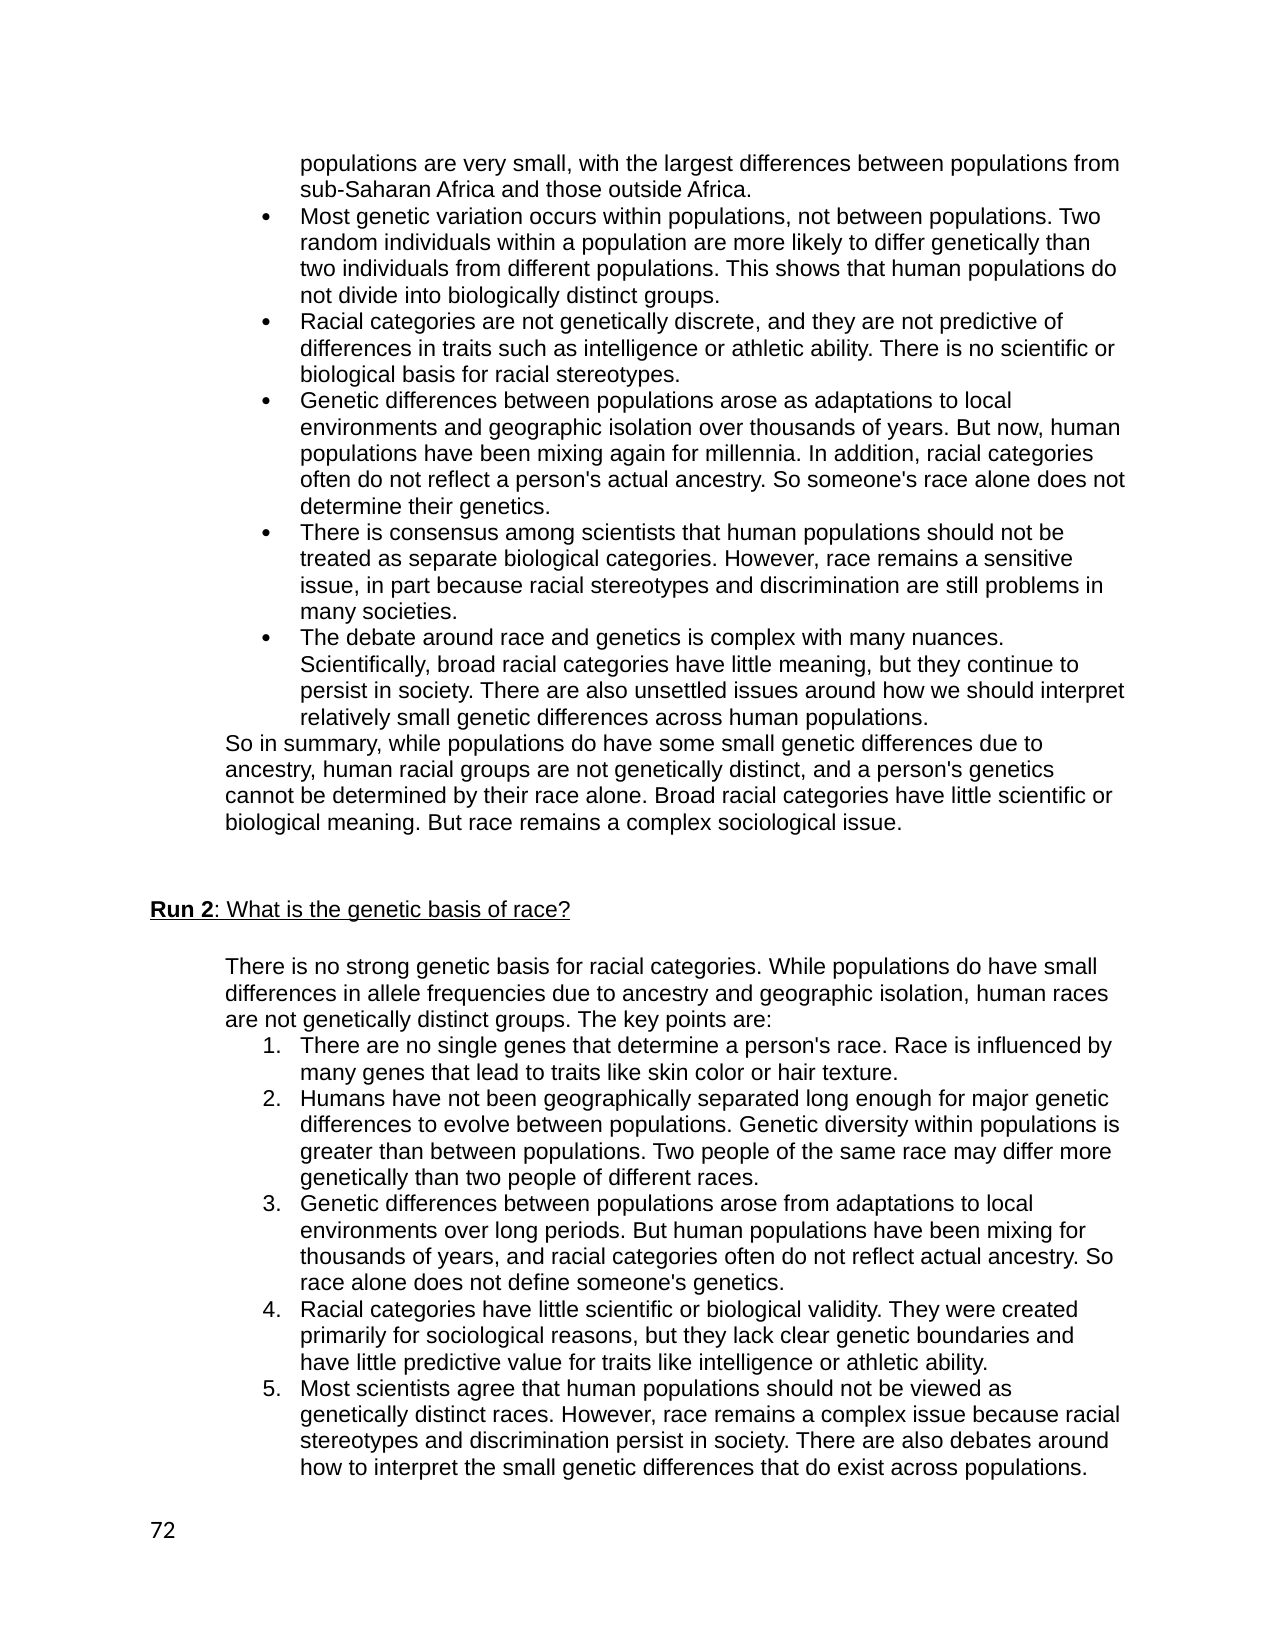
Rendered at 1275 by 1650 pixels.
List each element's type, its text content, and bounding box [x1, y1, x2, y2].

list Humans have not been geographically separated long enough for major genetic differences to evolve between populations. Genetic diversity within populations is greater than between populations. Two people of the same race may differ more genetically than two people of different races. [262, 1085, 1125, 1190]
text There is no strong genetic basis for racial categories. While populations do have small differences in allele frequencies due to ancestry and geographic isolation, human races are not genetically distinct groups. The key points are: [225, 953, 1125, 1032]
text So in summary, while populations do have some small genetic differences due to ancestry, human racial groups are not genetically distinct, and a person's genetics cannot be determined by their race alone. Broad racial categories have little scientific or biological meaning. But race remains a complex sociological issue. [225, 730, 1125, 835]
list The debate around race and genetics is complex with many nuances. Scientifically, broad racial categories have little meaning, but they continue to persist in society. There are also unsettled issues around how we should interpret relatively small genetic differences across human populations. [262, 624, 1125, 730]
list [262, 150, 1125, 203]
list Racial categories are not genetically discrete, and they are not predictive of differences in traits such as intelligence or athletic ability. There is no scientific or biological basis for racial stereotypes. [262, 308, 1125, 387]
list Racial categories have little scientific or biological validity. They were created primarily for sociological reasons, but they lack clear genetic boundaries and have little predictive value for traits like intelligence or athletic ability. [262, 1296, 1125, 1375]
list There are no single genes that determine a person's race. Race is influenced by many genes that lead to traits like skin color or hair texture. [262, 1032, 1125, 1085]
list Most scientists agree that human populations should not be viewed as genetically distinct races. However, race remains a complex issue because racial stereotypes and discrimination persist in society. There are also debates around how to interpret the small genetic differences that do exist across populations. [262, 1375, 1125, 1480]
text Run 2: What is the genetic basis of race? [150, 896, 1125, 923]
list There is consensus among scientists that human populations should not be treated as separate biological categories. However, race remains a sensitive issue, in part because racial stereotypes and discrimination are still problems in many societies. [262, 519, 1125, 624]
list Genetic differences between populations arose as adaptations to local environments and geographic isolation over thousands of years. But now, human populations have been mixing again for millennia. In addition, racial categories often do not reflect a person's actual ancestry. So someone's race alone does not determine their genetics. [262, 387, 1125, 519]
list Most genetic variation occurs within populations, not between populations. Two random individuals within a population are more likely to differ genetically than two individuals from different populations. This shows that human populations do not divide into biologically distinct groups. [262, 203, 1125, 308]
list Genetic differences between populations arose from adaptations to local environments over long periods. But human populations have been mixing for thousands of years, and racial categories often do not reflect actual ancestry. So race alone does not define someone's genetics. [262, 1190, 1125, 1296]
